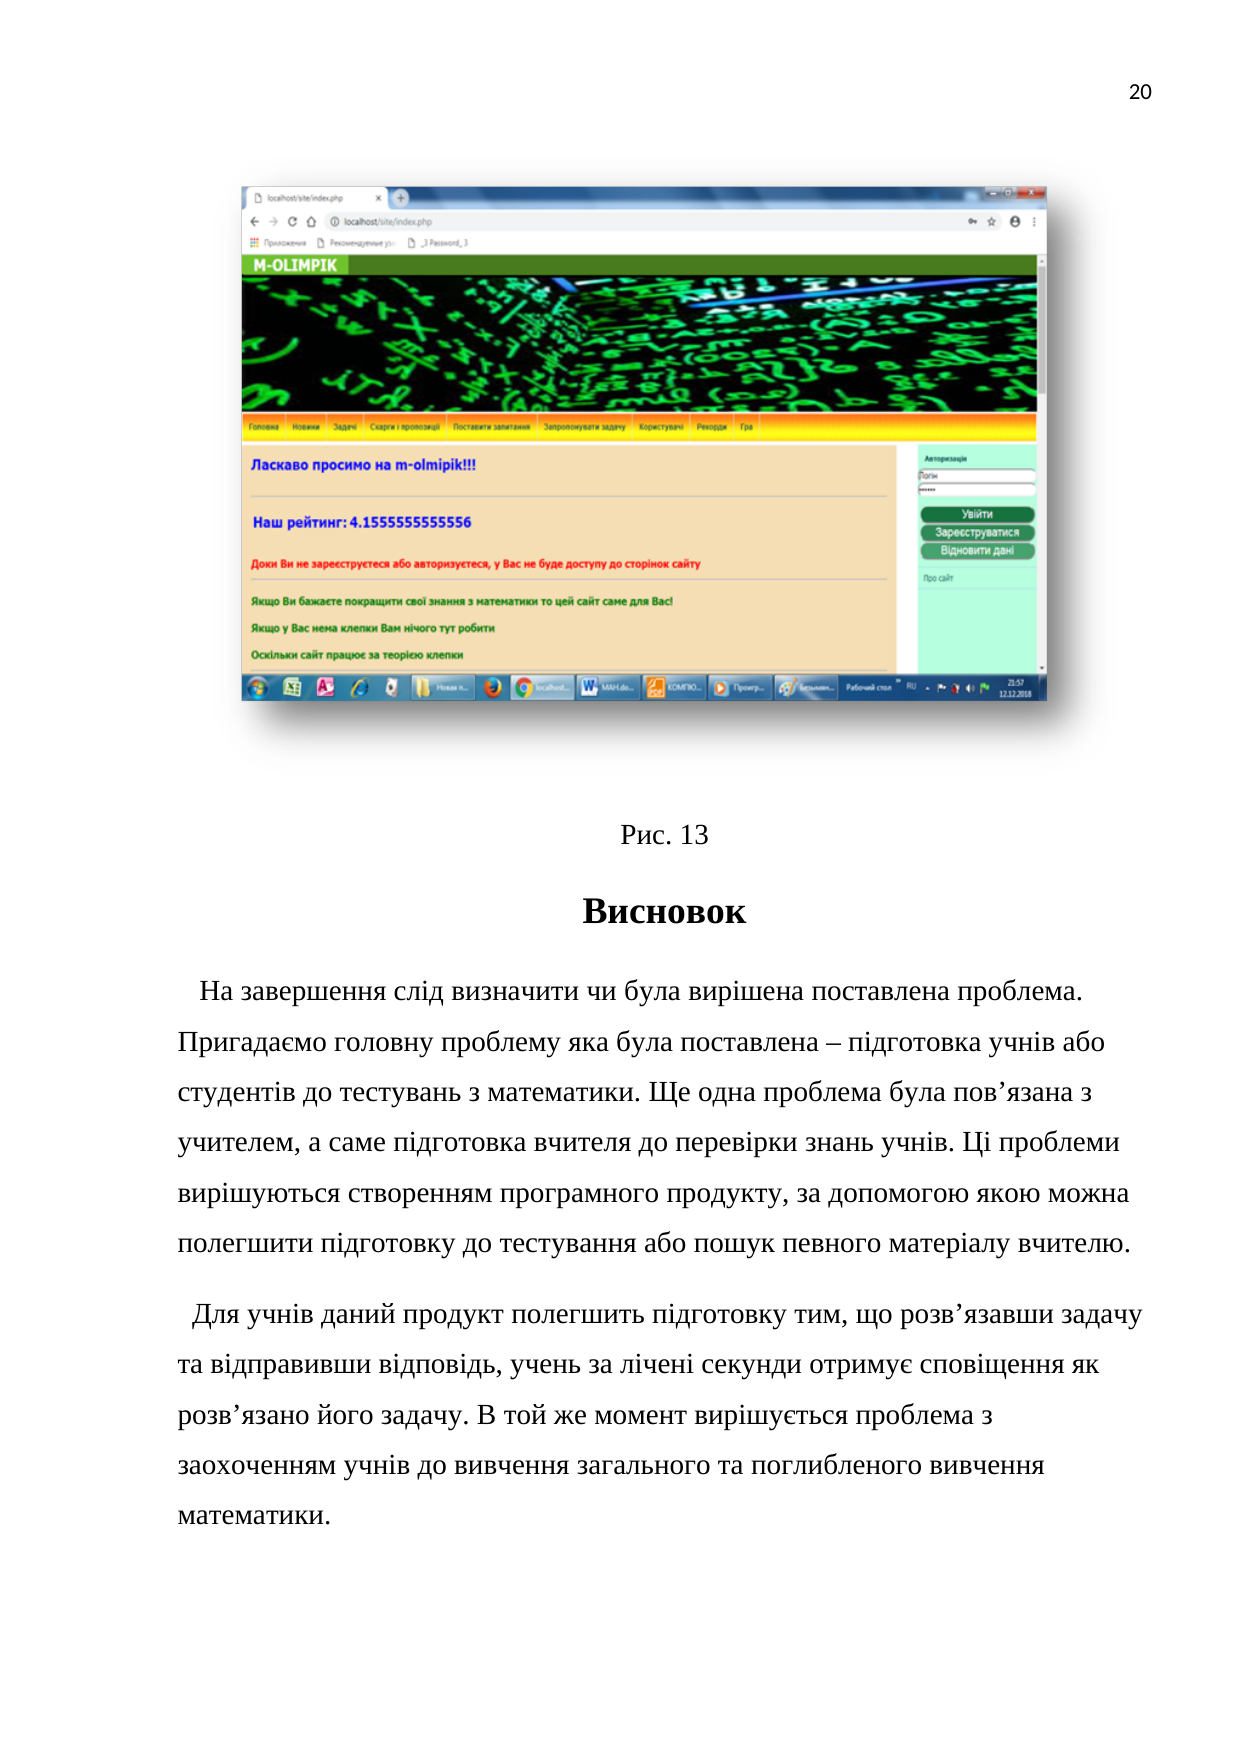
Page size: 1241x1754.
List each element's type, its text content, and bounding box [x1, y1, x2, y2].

text Висновок [177, 888, 1152, 931]
text Рис. 13 [177, 817, 1152, 850]
text Для учнів даний продукт полегшить підготовку тим, що розв’язавши задачу та відправивши відповідь, учень за лічені секунди отримує сповіщення як розв’язано його задачу. В той же момент вирішується проблема з заохоченням учнів до вивчення загального та поглибленого вивчення математики. [177, 1296, 1152, 1531]
text На завершення слід визначити чи була вирішена поставлена проблема. Пригадаємо головну проблему яка була поставлена – підготовка учнів або студентів до тестувань з математики. Ще одна проблема була пов’язана з учителем, а саме підготовка вчителя до перевірки знань учнів. Ці проблеми вирішуються створенням програмного продукту, за допомогою якою можна полегшити підготовку до тестування або пошук певного матеріалу вчителю. [177, 973, 1152, 1259]
picture [203, 147, 1126, 782]
